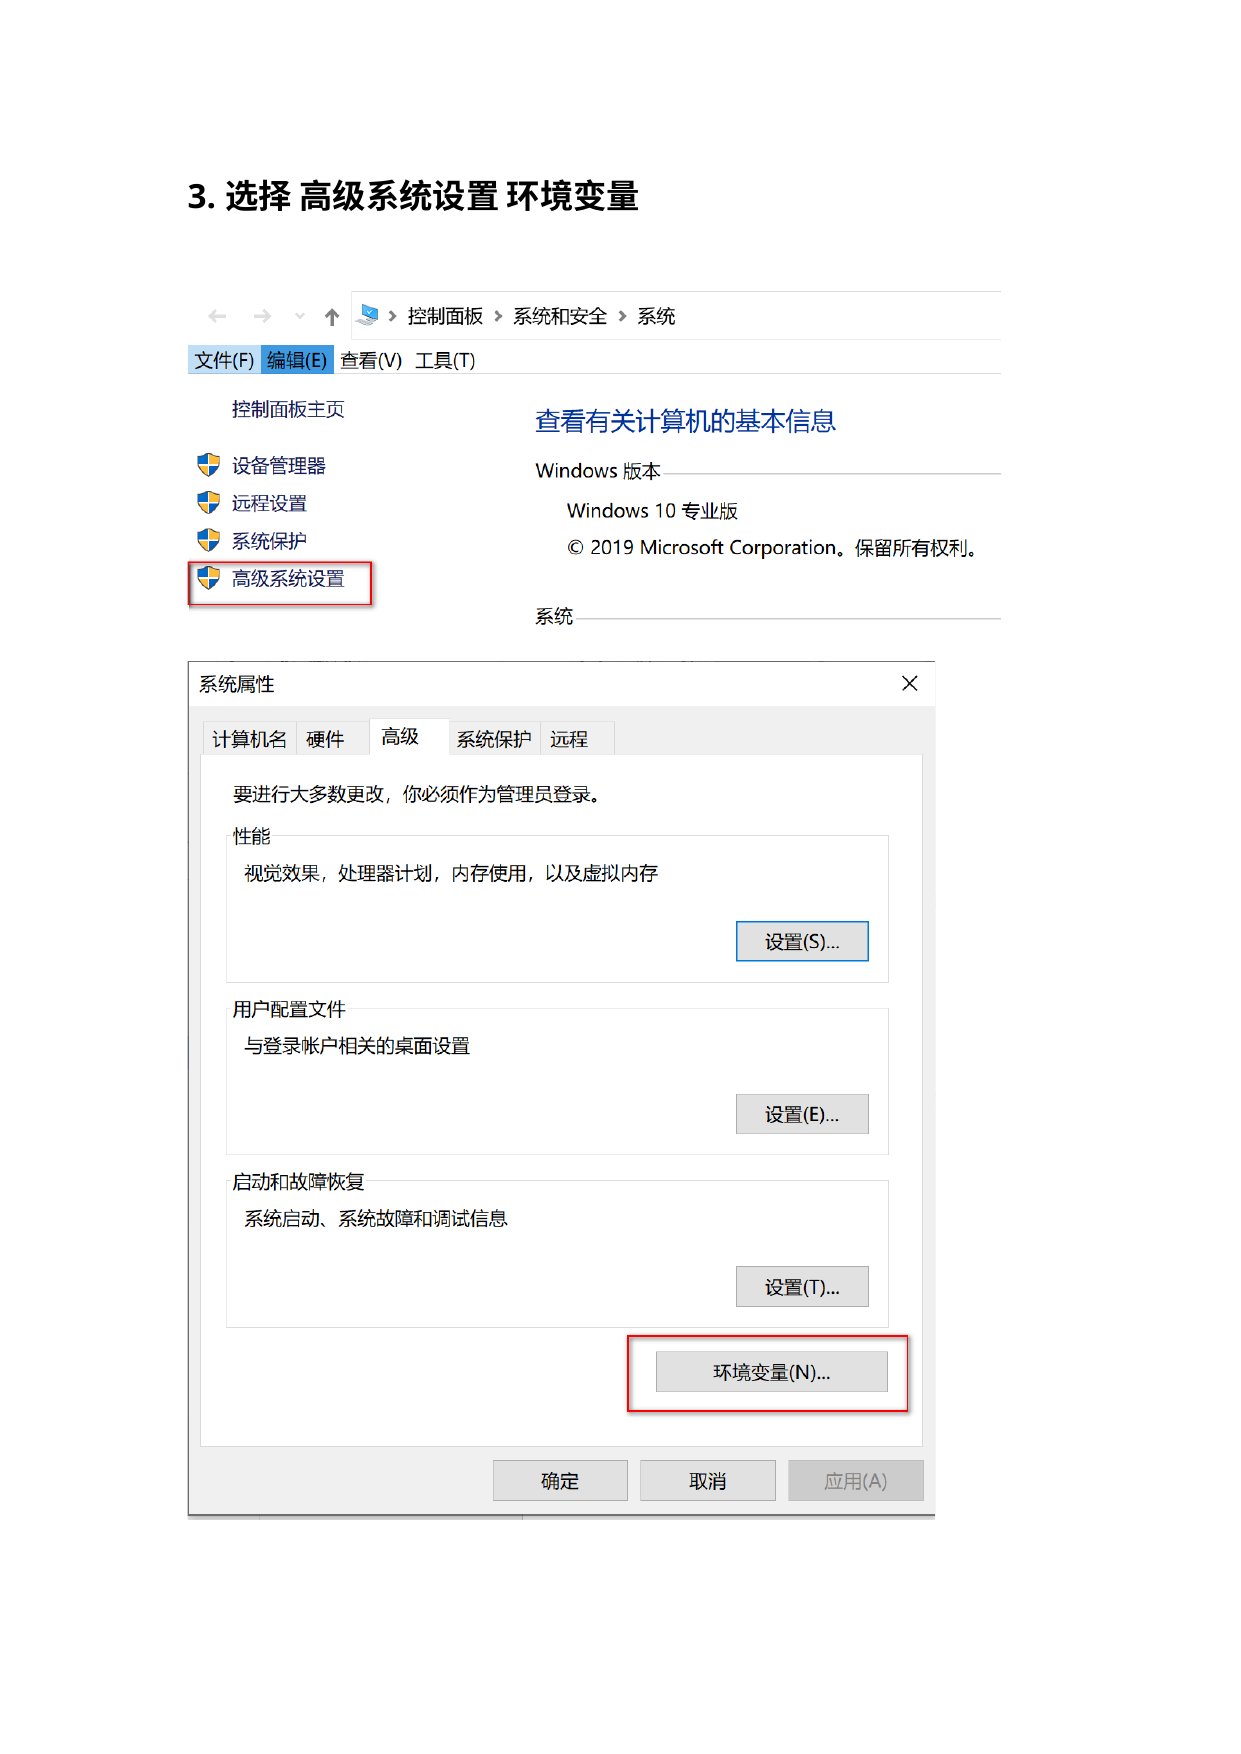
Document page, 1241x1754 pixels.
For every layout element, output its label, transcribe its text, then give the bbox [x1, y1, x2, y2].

picture [187, 661, 936, 1520]
subtitle 选择 高级系统设置 环境变量 [187, 162, 1053, 227]
picture [187, 289, 1001, 641]
